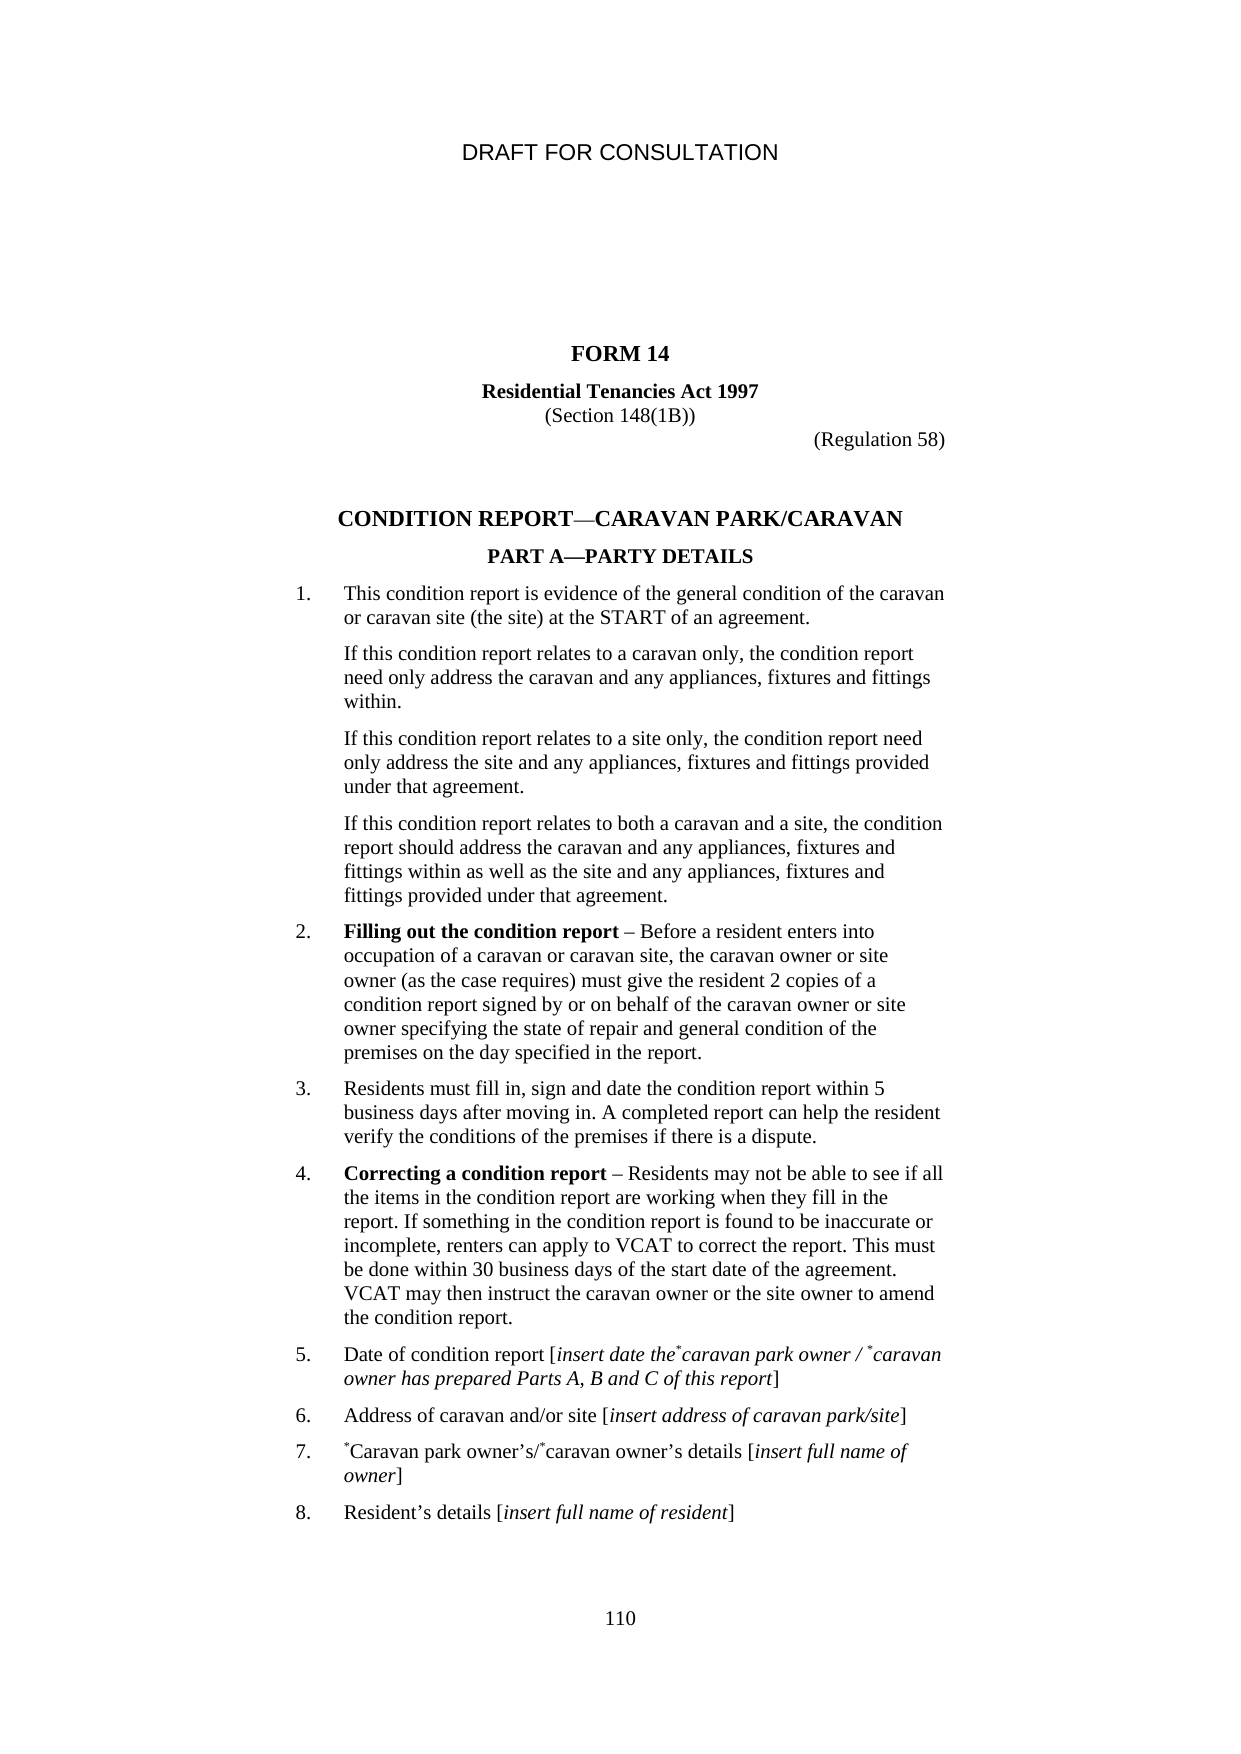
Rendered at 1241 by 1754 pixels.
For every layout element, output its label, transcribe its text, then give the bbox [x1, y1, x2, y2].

text If this condition report relates to both a caravan and a site, the condition report should address the caravan and any appliances, fixtures and fittings within as well as the site and any appliances, fixtures and fittings provided under that agreement. [343, 811, 945, 907]
text 8. Resident’s details [insert full name of resident] [295, 1500, 945, 1524]
text 3. Residents must fill in, sign and date the condition report within 5 business days after moving in. A completed report can help the resident verify the conditions of the premises if there is a dispute. [295, 1076, 945, 1148]
text Residential Tenancies Act 1997 [295, 379, 945, 403]
text (Section 148(1B)) [295, 403, 945, 427]
text 5. Date of condition report [insert date the*caravan park owner / *caravan owner has prepared Parts A, B and C of this report] [295, 1342, 945, 1390]
text 6. Address of caravan and/or site [insert address of caravan park/site] [295, 1402, 945, 1427]
text (Regulation 58) [295, 427, 945, 451]
text If this condition report relates to a site only, the condition report need only address the site and any appliances, fixtures and fittings provided under that agreement. [343, 726, 945, 798]
text Form 14 [295, 340, 945, 367]
text 7. *Caravan park owner’s/*caravan owner’s details [insert full name of owner] [295, 1439, 945, 1487]
text Condition report—CARAVAN PARK/Caravan [295, 505, 945, 532]
text PART A—PARTY DETAILS [295, 544, 945, 568]
text If this condition report relates to a caravan only, the condition report need only address the caravan and any appliances, fixtures and fittings within. [343, 641, 945, 713]
text 1. This condition report is evidence of the general condition of the caravan or caravan site (the site) at the START of an agreement. [295, 581, 945, 629]
text 4. Correcting a condition report – Residents may not be able to see if all the items in the condition report are working when they fill in the report. If something in the condition report is found to be inaccurate or incomplete, renters can apply to VCAT to correct the report. This must be done within 30 business days of the start date of the agreement. VCAT may then instruct the caravan owner or the site owner to amend the condition report. [295, 1161, 945, 1329]
text 2. Filling out the condition report – Before a resident enters into occupation of a caravan or caravan site, the caravan owner or site owner (as the case requires) must give the resident 2 copies of a condition report signed by or on behalf of the caravan owner or site owner specifying the state of repair and general condition of the premises on the day specified in the report. [295, 919, 945, 1064]
